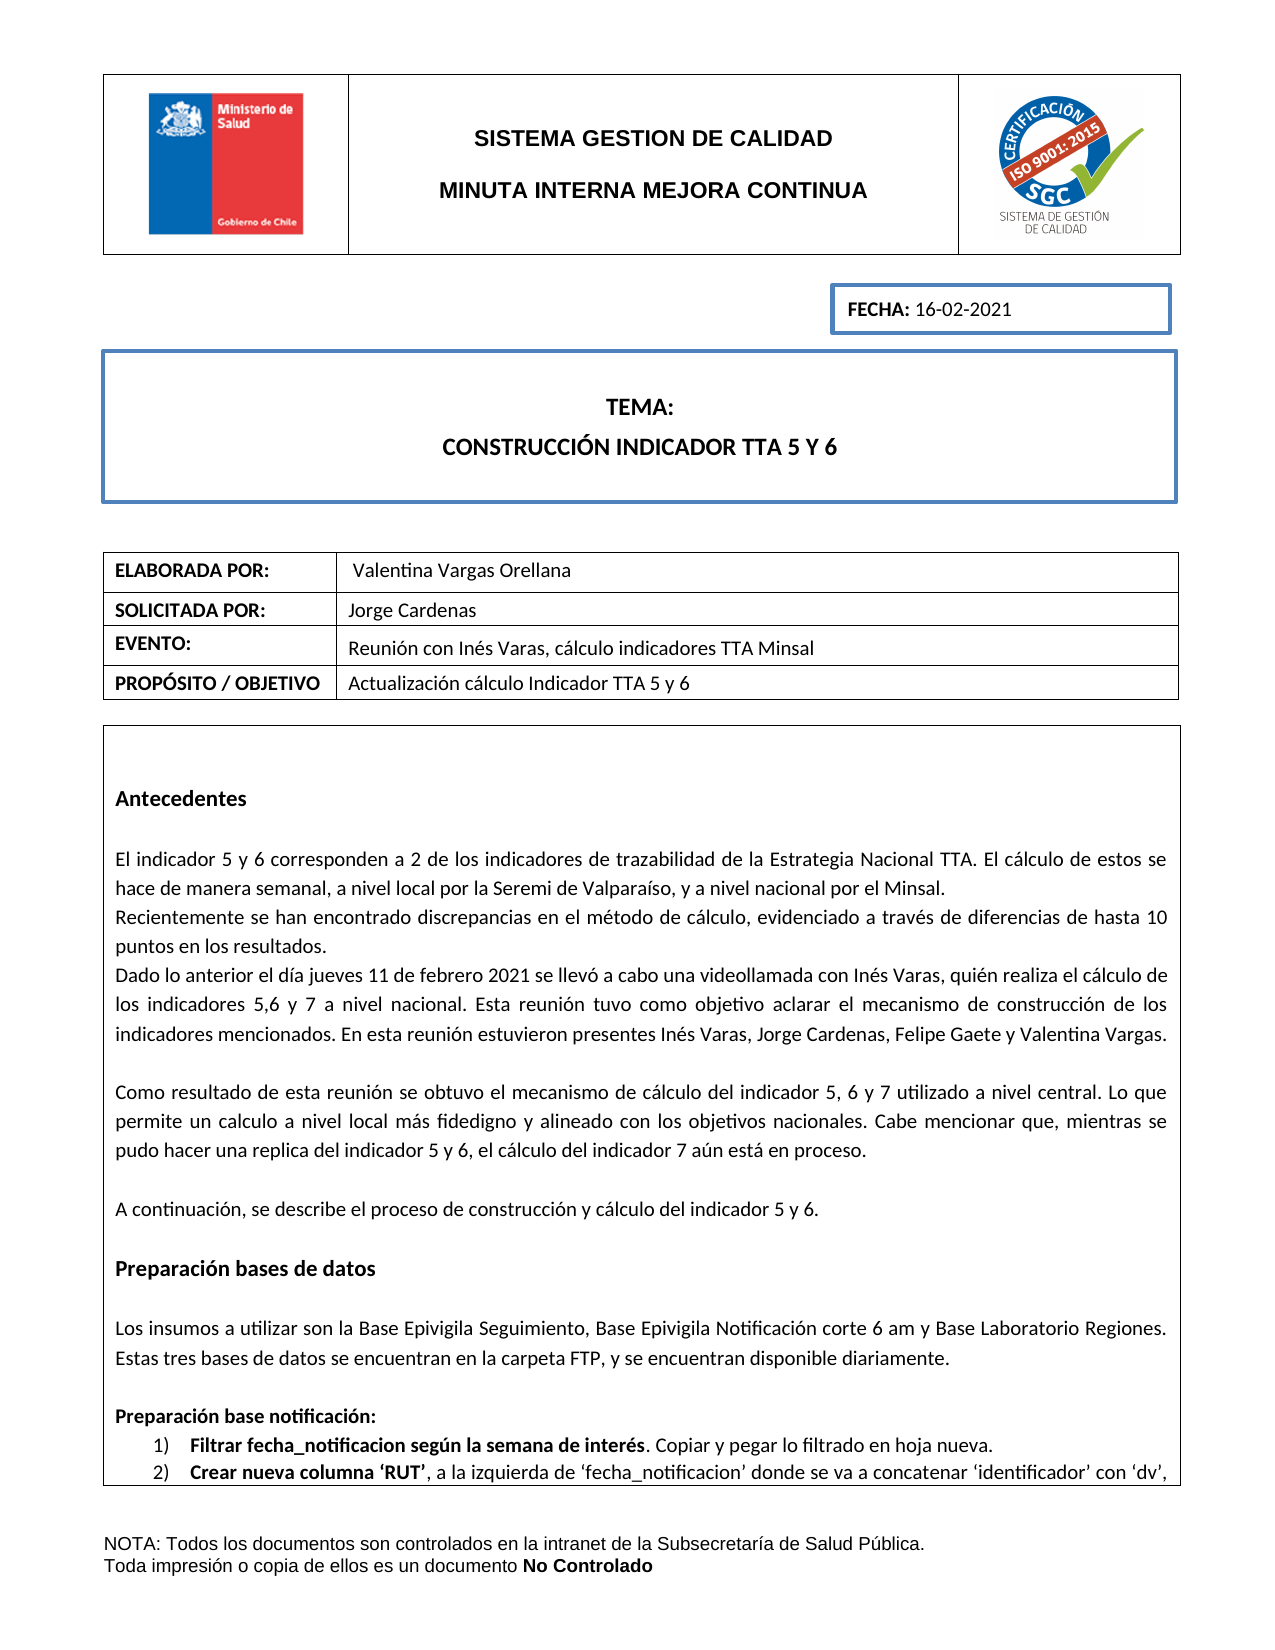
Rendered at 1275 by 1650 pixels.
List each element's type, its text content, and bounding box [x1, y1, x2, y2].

table_header ELABORADA POR: [104, 553, 336, 592]
table_cell Jorge Cardenas [337, 593, 1178, 625]
table_cell EVENTO: [104, 626, 336, 665]
table_header Valentina Vargas Orellana [337, 553, 1178, 592]
table_cell PROPÓSITO / OBJETIVO [104, 666, 336, 699]
table_cell SOLICITADA POR: [104, 593, 336, 625]
table_cell Reunión con Inés Varas, cálculo indicadores TTA Minsal [337, 626, 1178, 665]
picture [993, 87, 1146, 241]
table_cell Actualización cálculo Indicador TTA 5 y 6 [337, 666, 1178, 699]
picture [148, 93, 304, 235]
